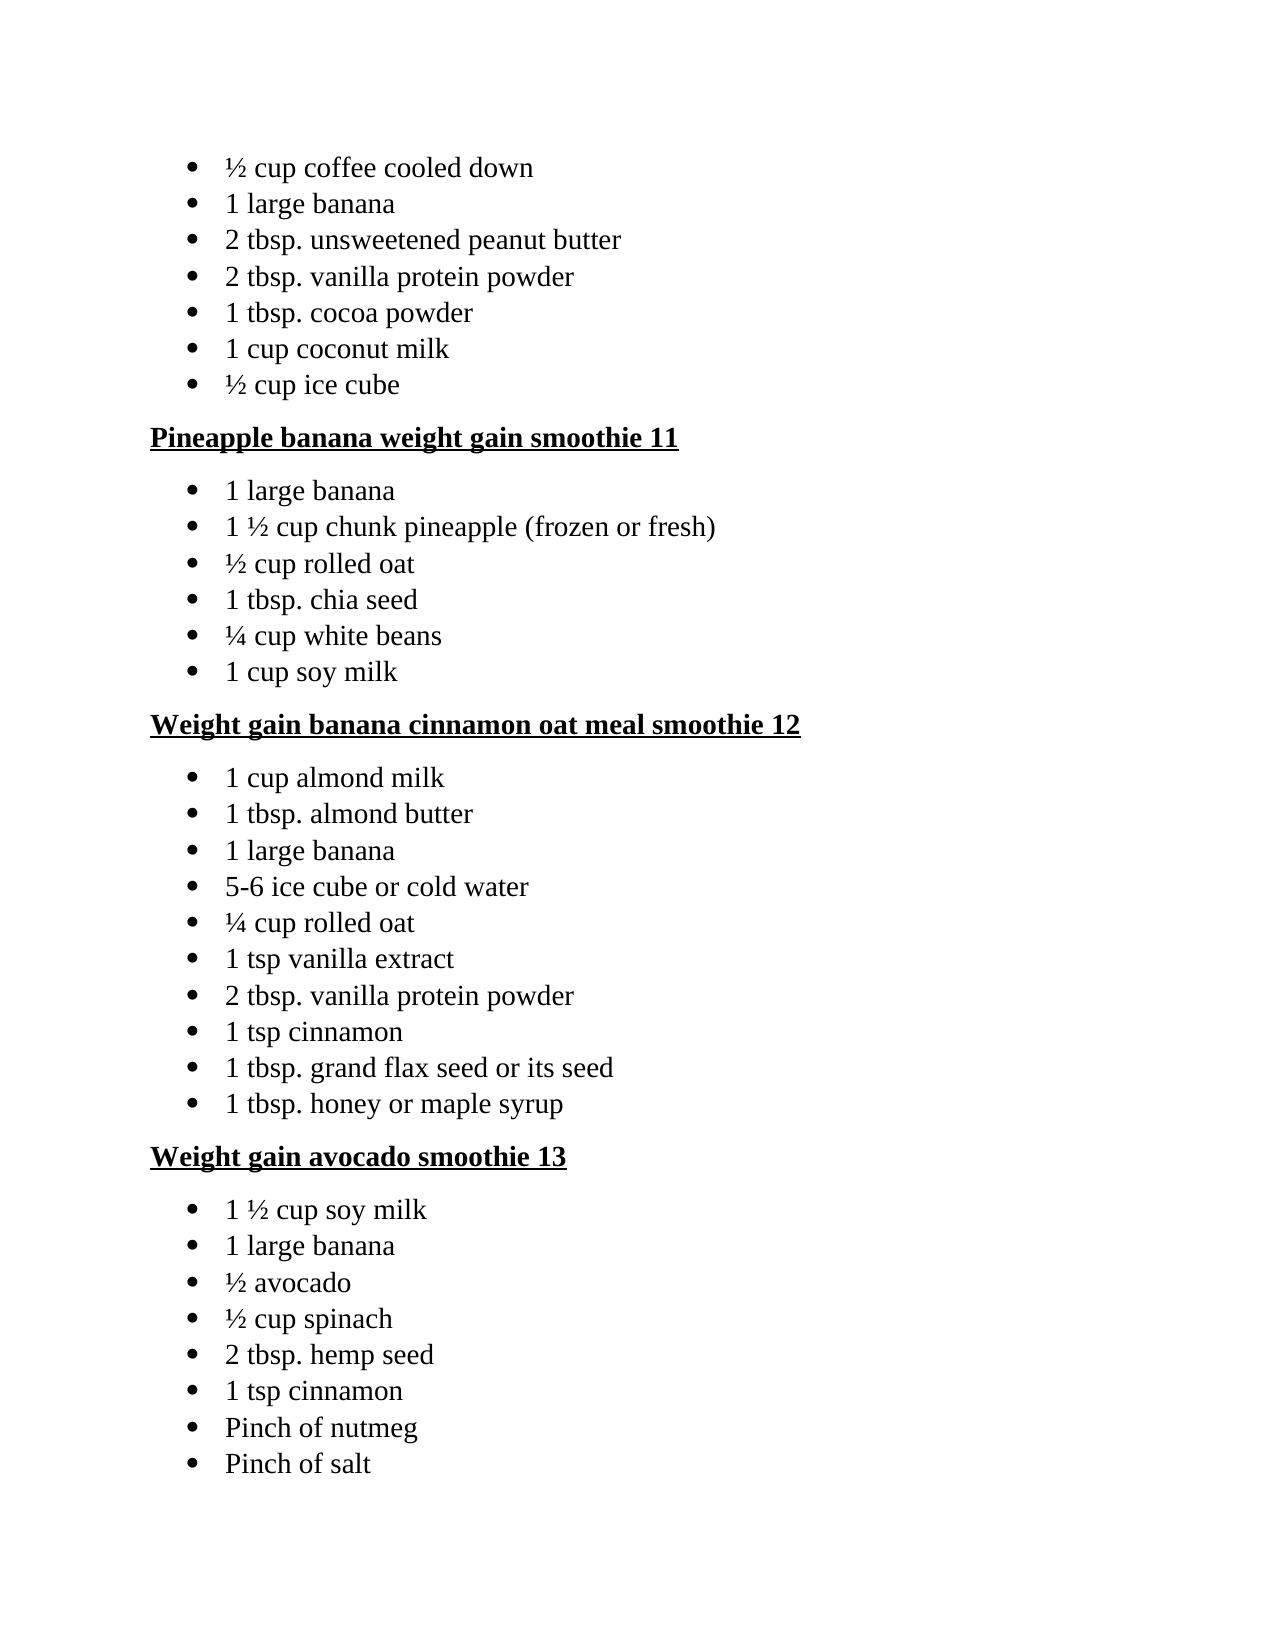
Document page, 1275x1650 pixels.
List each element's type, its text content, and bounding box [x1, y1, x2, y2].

list ½ cup spinach [187, 1301, 1125, 1334]
list ¼ cup white beans [187, 618, 1125, 652]
list 1 tsp vanilla extract [187, 941, 1125, 975]
list 1 tbsp. grand flax seed or its seed [187, 1050, 1125, 1084]
text Pineapple banana weight gain smoothie 11 [150, 420, 1125, 454]
list 1 tbsp. honey or maple syrup [187, 1086, 1125, 1120]
list ¼ cup rolled oat [187, 905, 1125, 939]
list 1 cup almond milk [187, 760, 1125, 794]
list 1 ½ cup soy milk [187, 1192, 1125, 1226]
list 1 cup coconut milk [187, 331, 1125, 365]
list Pinch of nutmeg [187, 1410, 1125, 1443]
list 2 tbsp. vanilla protein powder [187, 259, 1125, 292]
list 1 tbsp. almond butter [187, 796, 1125, 830]
list 5-6 ice cube or cold water [187, 869, 1125, 903]
list Pinch of salt [187, 1446, 1125, 1479]
list 1 large banana [187, 833, 1125, 866]
list 1 large banana [187, 473, 1125, 507]
list 1 tsp cinnamon [187, 1014, 1125, 1048]
list 1 cup soy milk [187, 654, 1125, 688]
text Weight gain banana cinnamon oat meal smoothie 12 [150, 707, 1125, 741]
list 2 tbsp. vanilla protein powder [187, 978, 1125, 1011]
list 1 tsp cinnamon [187, 1373, 1125, 1407]
list 1 large banana [187, 1228, 1125, 1262]
list ½ cup ice cube [187, 367, 1125, 401]
list 1 tbsp. cocoa powder [187, 295, 1125, 329]
list ½ cup rolled oat [187, 546, 1125, 579]
list ½ avocado [187, 1265, 1125, 1298]
list 1 tbsp. chia seed [187, 582, 1125, 616]
list 1 ½ cup chunk pineapple (frozen or fresh) [187, 509, 1125, 543]
list 2 tbsp. unsweetened peanut butter [187, 222, 1125, 256]
list 1 large banana [187, 186, 1125, 220]
text Weight gain avocado smoothie 13 [150, 1139, 1125, 1173]
list 2 tbsp. hemp seed [187, 1337, 1125, 1371]
list ½ cup coffee cooled down [187, 150, 1125, 184]
